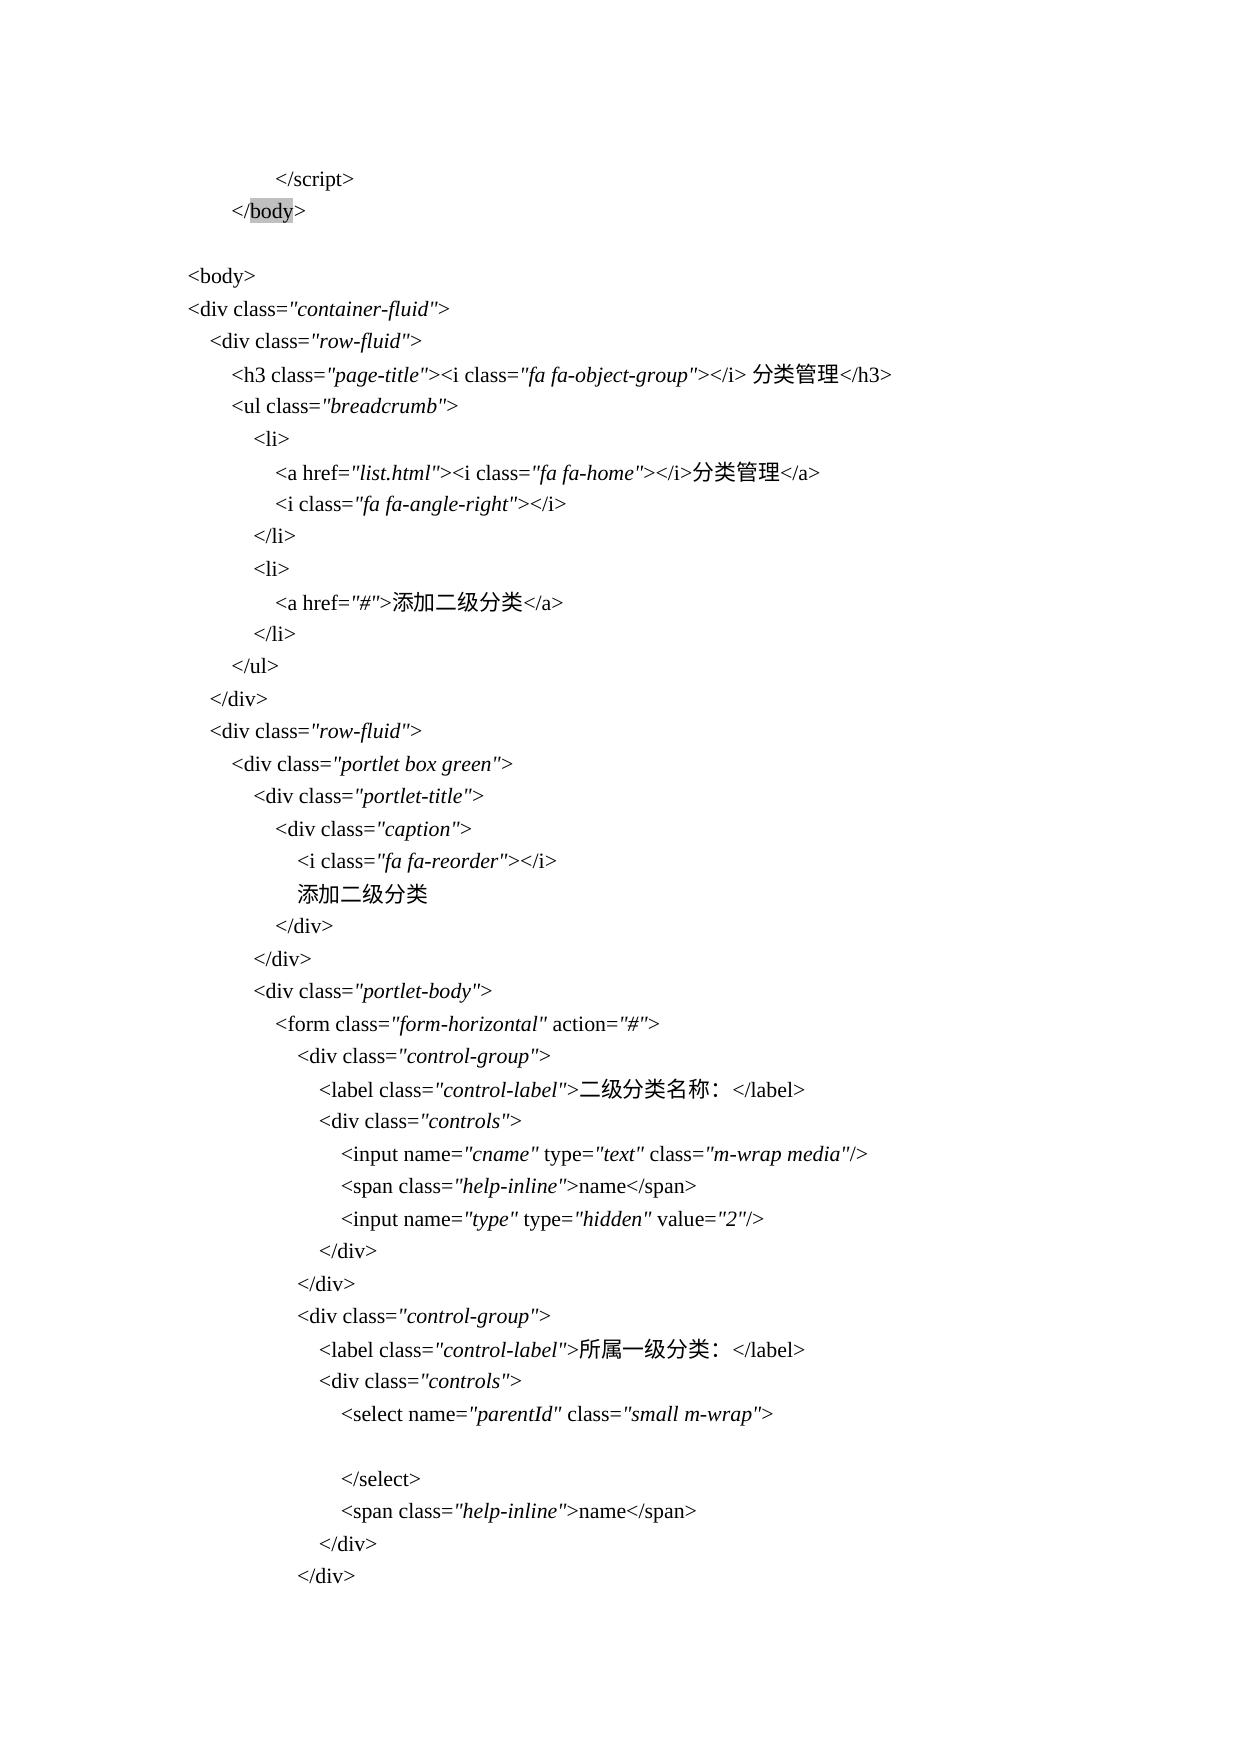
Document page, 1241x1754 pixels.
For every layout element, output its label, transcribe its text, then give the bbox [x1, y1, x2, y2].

text <a href="list.html"><i class="fa fa-home"></i>分类管理</a> [187, 454, 1053, 487]
text </li> [187, 519, 1053, 552]
text </div> [187, 1234, 1053, 1267]
text <div class="portlet-title"> [187, 779, 1053, 812]
text <li> [187, 552, 1053, 584]
text <h3 class="page-title"><i class="fa fa-object-group"></i> 分类管理</h3> [187, 357, 1053, 389]
text </div> [187, 1559, 1053, 1592]
text <div class="row-fluid"> [187, 714, 1053, 747]
text </div> [187, 909, 1053, 942]
text </div> [187, 682, 1053, 714]
text <div class="row-fluid"> [187, 324, 1053, 357]
text <div class="controls"> [187, 1104, 1053, 1137]
text </body> [187, 194, 1053, 227]
text <div class="portlet-body"> [187, 974, 1053, 1007]
text <input name="cname" type="text" class="m-wrap media"/> [187, 1137, 1053, 1169]
text <body> [187, 259, 1053, 292]
text <input name="type" type="hidden" value="2"/> [187, 1202, 1053, 1234]
text <span class="help-inline">name</span> [187, 1169, 1053, 1202]
text </div> [187, 1527, 1053, 1559]
text 添加二级分类 [187, 877, 1053, 909]
text <label class="control-label">所属一级分类：</label> [187, 1332, 1053, 1364]
text <ul class="breadcrumb"> [187, 389, 1053, 422]
text <i class="fa fa-angle-right"></i> [187, 487, 1053, 519]
text <div class="control-group"> [187, 1299, 1053, 1332]
text <i class="fa fa-reorder"></i> [187, 844, 1053, 877]
text </div> [187, 942, 1053, 974]
text </li> [187, 617, 1053, 649]
text <div class="container-fluid"> [187, 292, 1053, 324]
text <div class="control-group"> [187, 1039, 1053, 1072]
text <div class="portlet box green"> [187, 747, 1053, 779]
text <a href="#">添加二级分类</a> [187, 584, 1053, 617]
text </script> [187, 162, 1053, 194]
text <li> [187, 422, 1053, 454]
text <div class="caption"> [187, 812, 1053, 844]
text </select> [187, 1462, 1053, 1494]
text <form class="form-horizontal" action="#"> [187, 1007, 1053, 1039]
text <select name="parentId" class="small m-wrap"> [187, 1397, 1053, 1429]
text <label class="control-label">二级分类名称：</label> [187, 1072, 1053, 1104]
text <span class="help-inline">name</span> [187, 1494, 1053, 1527]
text <div class="controls"> [187, 1364, 1053, 1397]
text </ul> [187, 649, 1053, 682]
text </div> [187, 1267, 1053, 1299]
